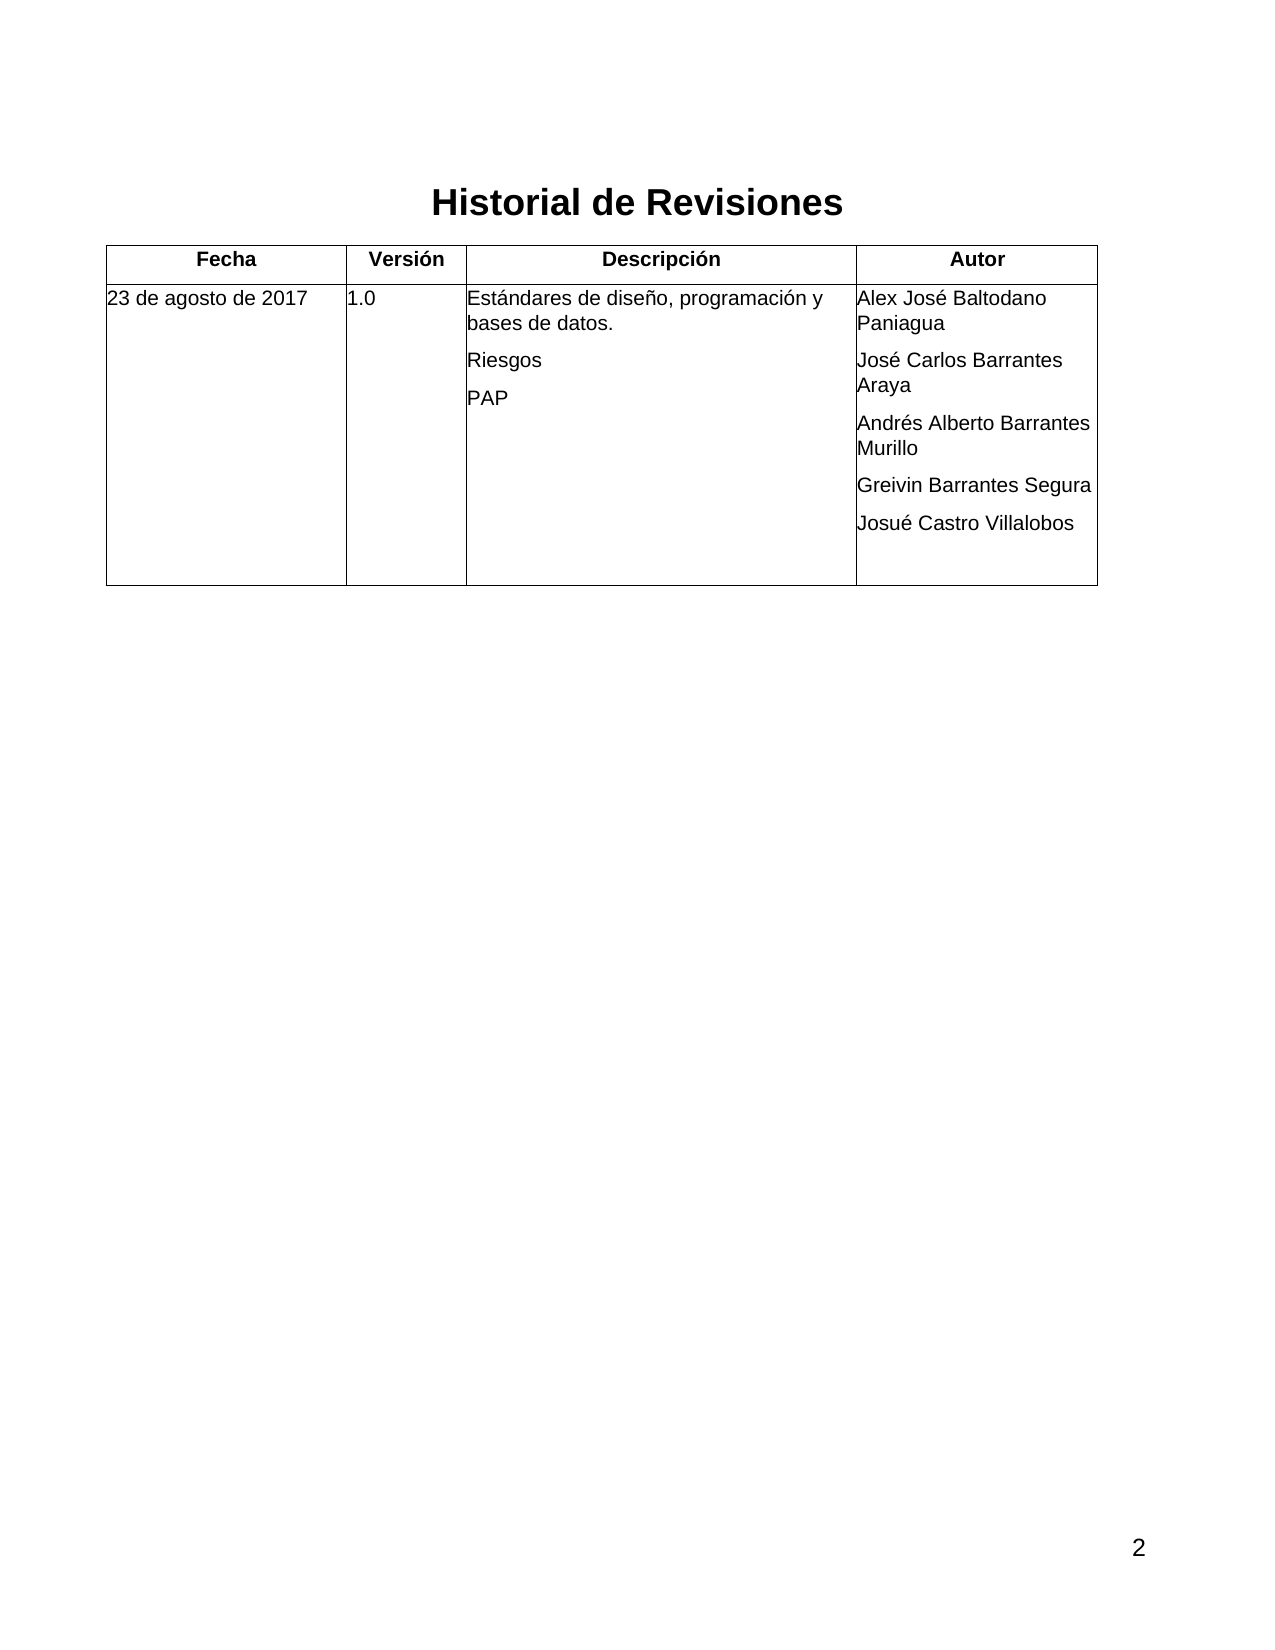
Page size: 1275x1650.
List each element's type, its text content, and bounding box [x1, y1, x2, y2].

table_cell 1.0 [347, 285, 466, 585]
table_header Versión [347, 246, 466, 284]
table_cell Alex José Baltodano Paniagua José Carlos Barrantes Araya Andrés Alberto Barrantes Murillo Greivin Barrantes Segura Josué Castro Villalobos [857, 285, 1097, 585]
table_cell 23 de agosto de 2017 [107, 285, 346, 585]
table_header Autor [857, 246, 1097, 284]
table_header Descripción [467, 246, 856, 284]
table_cell Estándares de diseño, programación y bases de datos. Riesgos PAP [467, 285, 856, 585]
text Historial de Revisiones [118, 181, 1157, 224]
table_header Fecha [107, 246, 346, 284]
